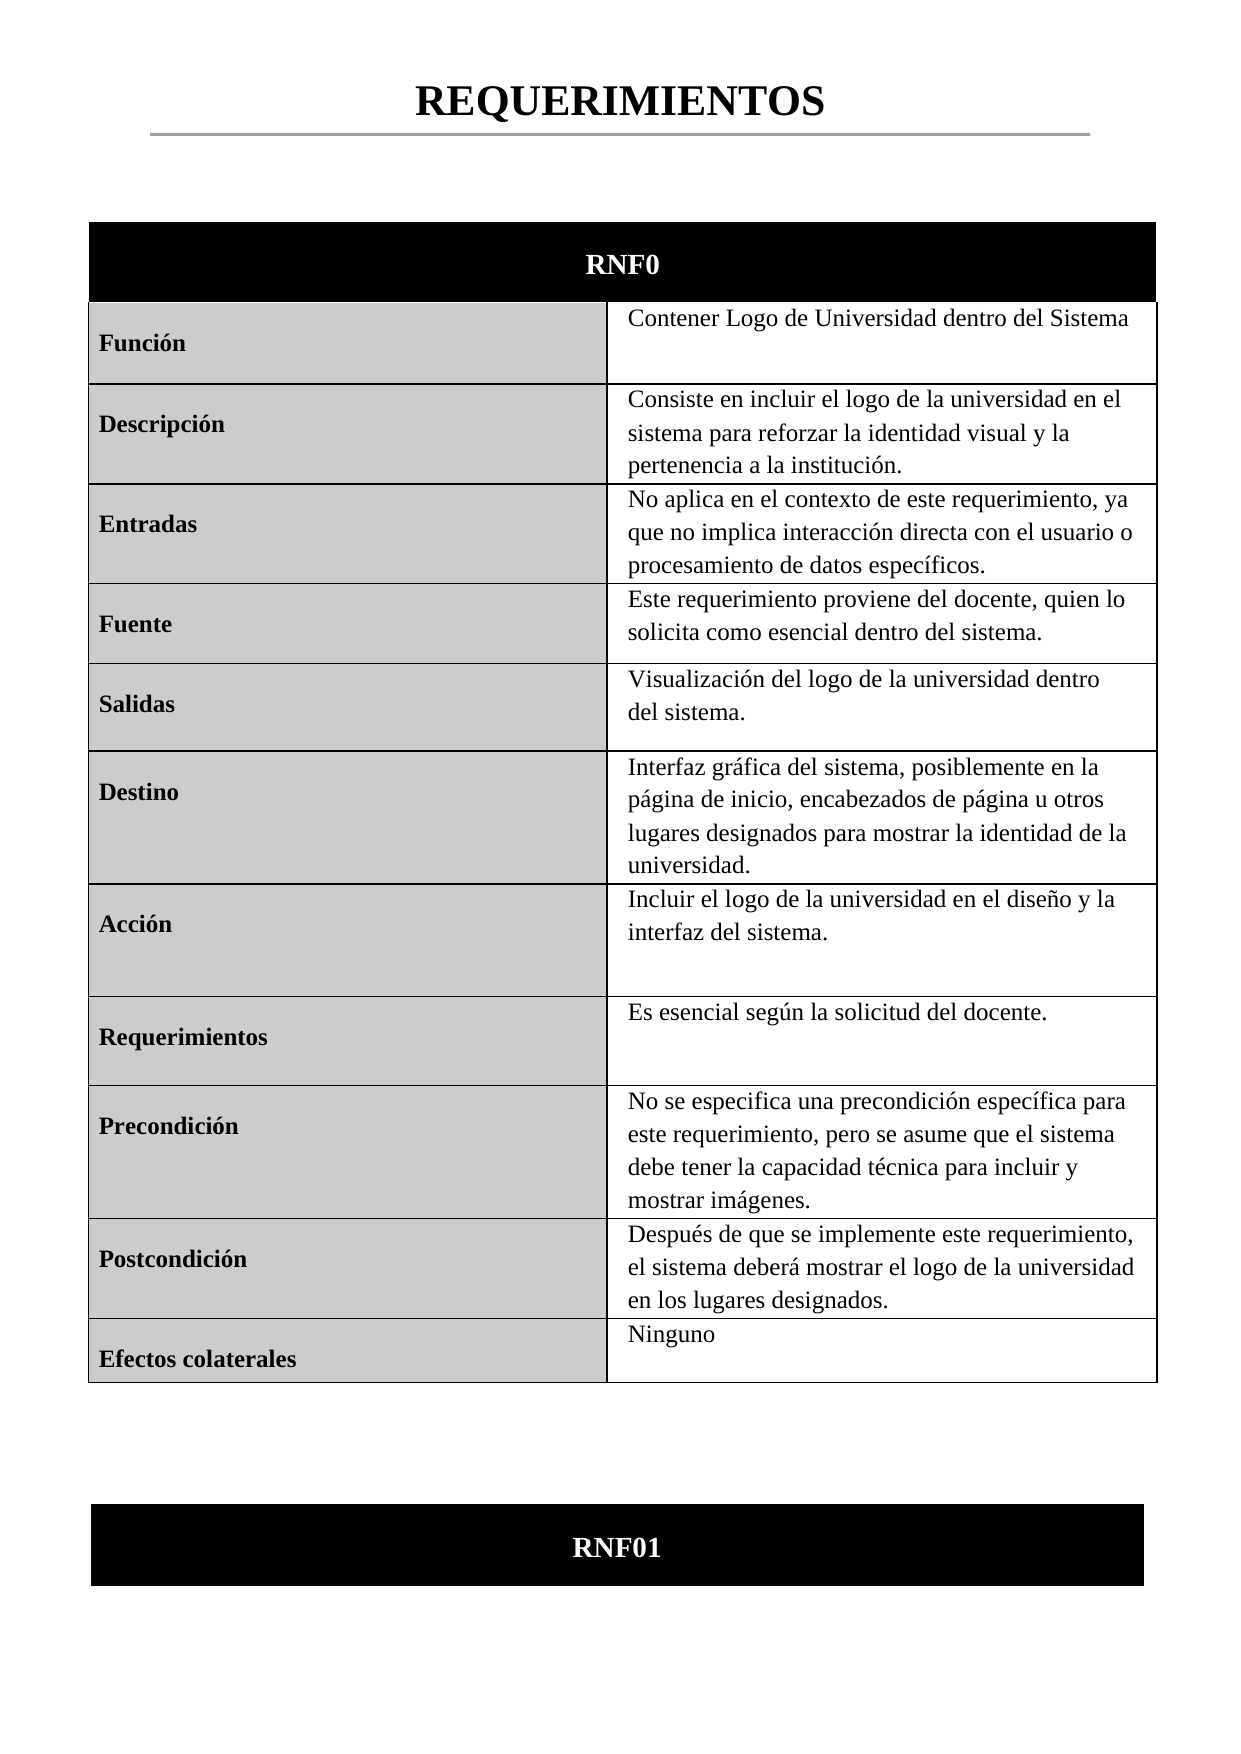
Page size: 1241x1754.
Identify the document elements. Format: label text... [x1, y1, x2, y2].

table_cell Postcondición [89, 1219, 606, 1318]
table_cell Después de que se implemente este requerimiento, el sistema deberá mostrar el logo de la universidad en los lugares designados. [608, 1219, 1156, 1318]
table_cell Ninguno [608, 1319, 1156, 1382]
table_cell Precondición [89, 1086, 606, 1218]
table_cell Requerimientos [89, 997, 606, 1085]
table_cell No se especifica una precondición específica para este requerimiento, pero se asume que el sistema debe tener la capacidad técnica para incluir y mostrar imágenes. [608, 1086, 1156, 1218]
table_cell Interfaz gráfica del sistema, posiblemente en la página de inicio, encabezados de página u otros lugares designados para mostrar la identidad de la universidad. [608, 752, 1156, 883]
table_cell Función [89, 303, 606, 383]
table_cell Fuente [89, 584, 606, 663]
table_cell Este requerimiento proviene del docente, quien lo solicita como esencial dentro del sistema. [608, 584, 1156, 663]
table_header RNF01 [92, 1505, 1142, 1585]
table_cell Efectos colaterales [89, 1319, 606, 1382]
table_cell Consiste en incluir el logo de la universidad en el sistema para reforzar la identidad visual y la pertenencia a la institución. [608, 385, 1156, 483]
table_cell Destino [89, 752, 606, 883]
table_cell Visualización del logo de la universidad dentro del sistema. [608, 664, 1156, 750]
table_cell Es esencial según la solicitud del docente. [608, 997, 1156, 1085]
table_cell No aplica en el contexto de este requerimiento, ya que no implica interacción directa con el usuario o procesamiento de datos específicos. [608, 485, 1156, 583]
table_cell Salidas [89, 664, 606, 750]
table_cell Descripción [89, 385, 606, 483]
table_cell Entradas [89, 485, 606, 583]
table_cell Acción [89, 885, 606, 996]
table_cell Contener Logo de Universidad dentro del Sistema [608, 303, 1156, 383]
table_header RNF0 [89, 222, 1156, 302]
table_cell Incluir el logo de la universidad en el diseño y la interfaz del sistema. [608, 885, 1156, 996]
